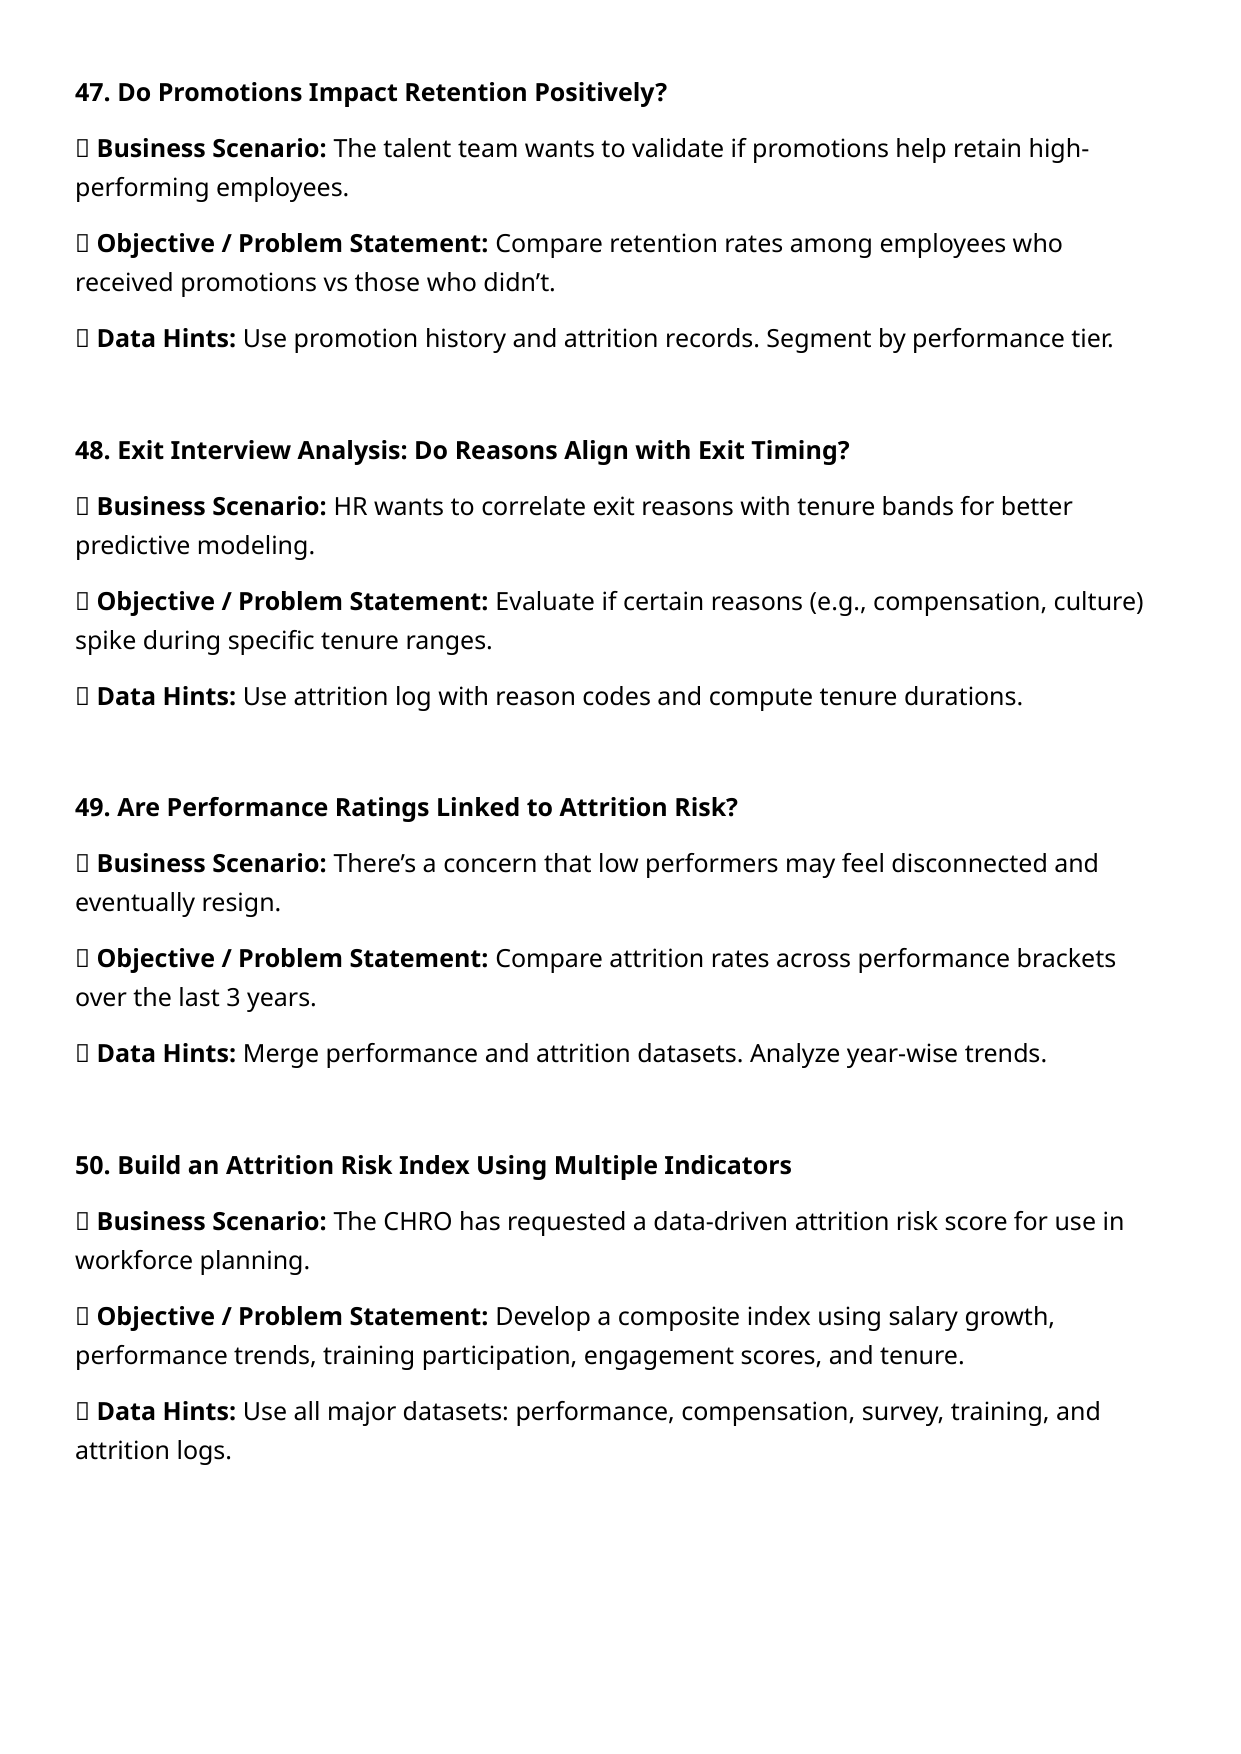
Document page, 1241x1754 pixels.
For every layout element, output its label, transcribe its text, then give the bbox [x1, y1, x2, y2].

text 🎯 Objective / Problem Statement: Compare attrition rates across performance brackets over the last 3 years. [75, 941, 1165, 1014]
text 🧭 Data Hints: Use promotion history and attrition records. Segment by performance tier. [75, 321, 1165, 355]
text 🧭 Data Hints: Use attrition log with reason codes and compute tenure durations. [75, 678, 1165, 712]
text 📌 Business Scenario: The talent team wants to validate if promotions help retain high-performing employees. [75, 131, 1165, 204]
text 49. Are Performance Ratings Linked to Attrition Risk? [75, 790, 1165, 824]
text 48. Exit Interview Analysis: Do Reasons Align with Exit Timing? [75, 432, 1165, 467]
text 🎯 Objective / Problem Statement: Evaluate if certain reasons (e.g., compensation, culture) spike during specific tenure ranges. [75, 583, 1165, 657]
text 🎯 Objective / Problem Statement: Compare retention rates among employees who received promotions vs those who didn’t. [75, 226, 1165, 299]
text 📌 Business Scenario: There’s a concern that low performers may feel disconnected and eventually resign. [75, 846, 1165, 919]
text 50. Build an Attrition Risk Index Using Multiple Indicators [75, 1147, 1165, 1182]
text 🧭 Data Hints: Use all major datasets: performance, compensation, survey, training, and attrition logs. [75, 1393, 1165, 1467]
text 📌 Business Scenario: HR wants to correlate exit reasons with tenure bands for better predictive modeling. [75, 488, 1165, 562]
text 🎯 Objective / Problem Statement: Develop a composite index using salary growth, performance trends, training participation, engagement scores, and tenure. [75, 1298, 1165, 1372]
text 🧭 Data Hints: Merge performance and attrition datasets. Analyze year-wise trends. [75, 1036, 1165, 1070]
text 47. Do Promotions Impact Retention Positively? [75, 75, 1165, 109]
text 📌 Business Scenario: The CHRO has requested a data-driven attrition risk score for use in workforce planning. [75, 1203, 1165, 1277]
